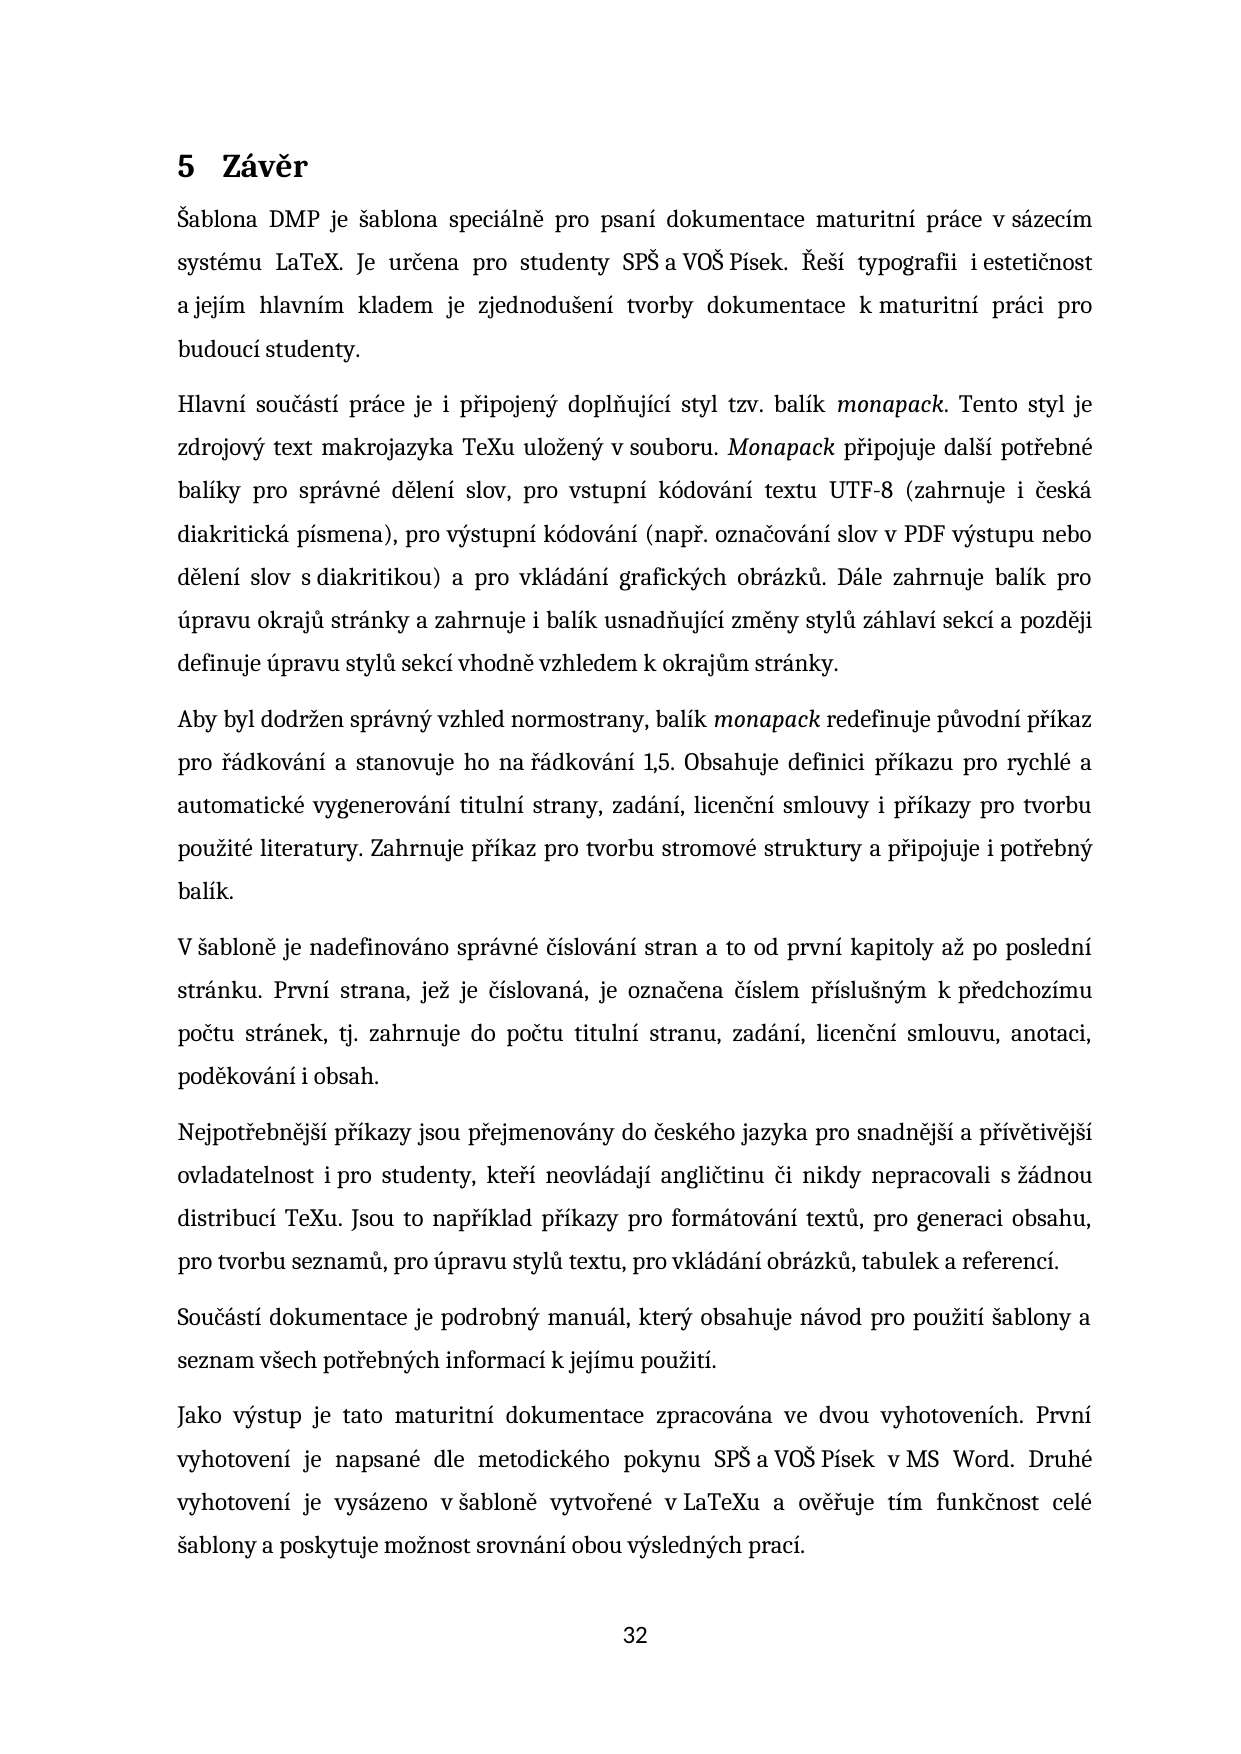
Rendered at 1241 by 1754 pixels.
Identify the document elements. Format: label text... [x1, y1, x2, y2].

text Aby byl dodržen správný vzhled normostrany, balík monapack redefinuje původní příkaz pro řádkování a stanovuje ho na řádkování 1,5. Obsahuje definici příkazu pro rychlé a automatické vygenerování titulní strany, zadání, licenční smlouvy i příkazy pro tvorbu použité literatury. Zahrnuje příkaz pro tvorbu stromové struktury a připojuje i potřebný balík. [177, 704, 1092, 906]
subtitle Závěr [177, 148, 1092, 186]
text V šabloně je nadefinováno správné číslování stran a to od první kapitoly až po poslední stránku. První strana, jež je číslovaná, je označena číslem příslušným k předchozímu počtu stránek, tj. zahrnuje do počtu titulní stranu, zadání, licenční smlouvu, anotaci, poděkování i obsah. [177, 933, 1092, 1091]
text Šablona DMP je šablona speciálně pro psaní dokumentace maturitní práce v sázecím systému LaTeX. Je určena pro studenty SPŠ a VOŠ Písek. Řeší typografii i estetičnost a jejím hlavním kladem je zjednodušení tvorby dokumentace k maturitní práci pro budoucí studenty. [177, 205, 1092, 363]
text Jako výstup je tato maturitní dokumentace zpracována ve dvou vyhotoveních. První vyhotovení je napsané dle metodického pokynu SPŠ a VOŠ Písek v MS Word. Druhé vyhotovení je vysázeno v šabloně vytvořené v LaTeXu a ověřuje tím funkčnost celé šablony a poskytuje možnost srovnání obou výsledných prací. [177, 1401, 1092, 1559]
text Hlavní součástí práce je i připojený doplňující styl tzv. balík monapack. Tento styl je zdrojový text makrojazyka TeXu uložený v souboru. Monapack připojuje další potřebné balíky pro správné dělení slov, pro vstupní kódování textu UTF-8 (zahrnuje i česká diakritická písmena), pro výstupní kódování (např. označování slov v PDF výstupu nebo dělení slov s diakritikou) a pro vkládání grafických obrázků. Dále zahrnuje balík pro úpravu okrajů stránky a zahrnuje i balík usnadňující změny stylů záhlaví sekcí a později definuje úpravu stylů sekcí vhodně vzhledem k okrajům stránky. [177, 390, 1092, 678]
text Součástí dokumentace je podrobný manuál, který obsahuje návod pro použití šablony a seznam všech potřebných informací k jejímu použití. [177, 1303, 1092, 1374]
text Nejpotřebnější příkazy jsou přejmenovány do českého jazyka pro snadnější a přívětivější ovladatelnost i pro studenty, kteří neovládají angličtinu či nikdy nepracovali s žádnou distribucí TeXu. Jsou to například příkazy pro formátování textů, pro generaci obsahu, pro tvorbu seznamů, pro úpravu stylů textu, pro vkládání obrázků, tabulek a referencí. [177, 1118, 1092, 1276]
